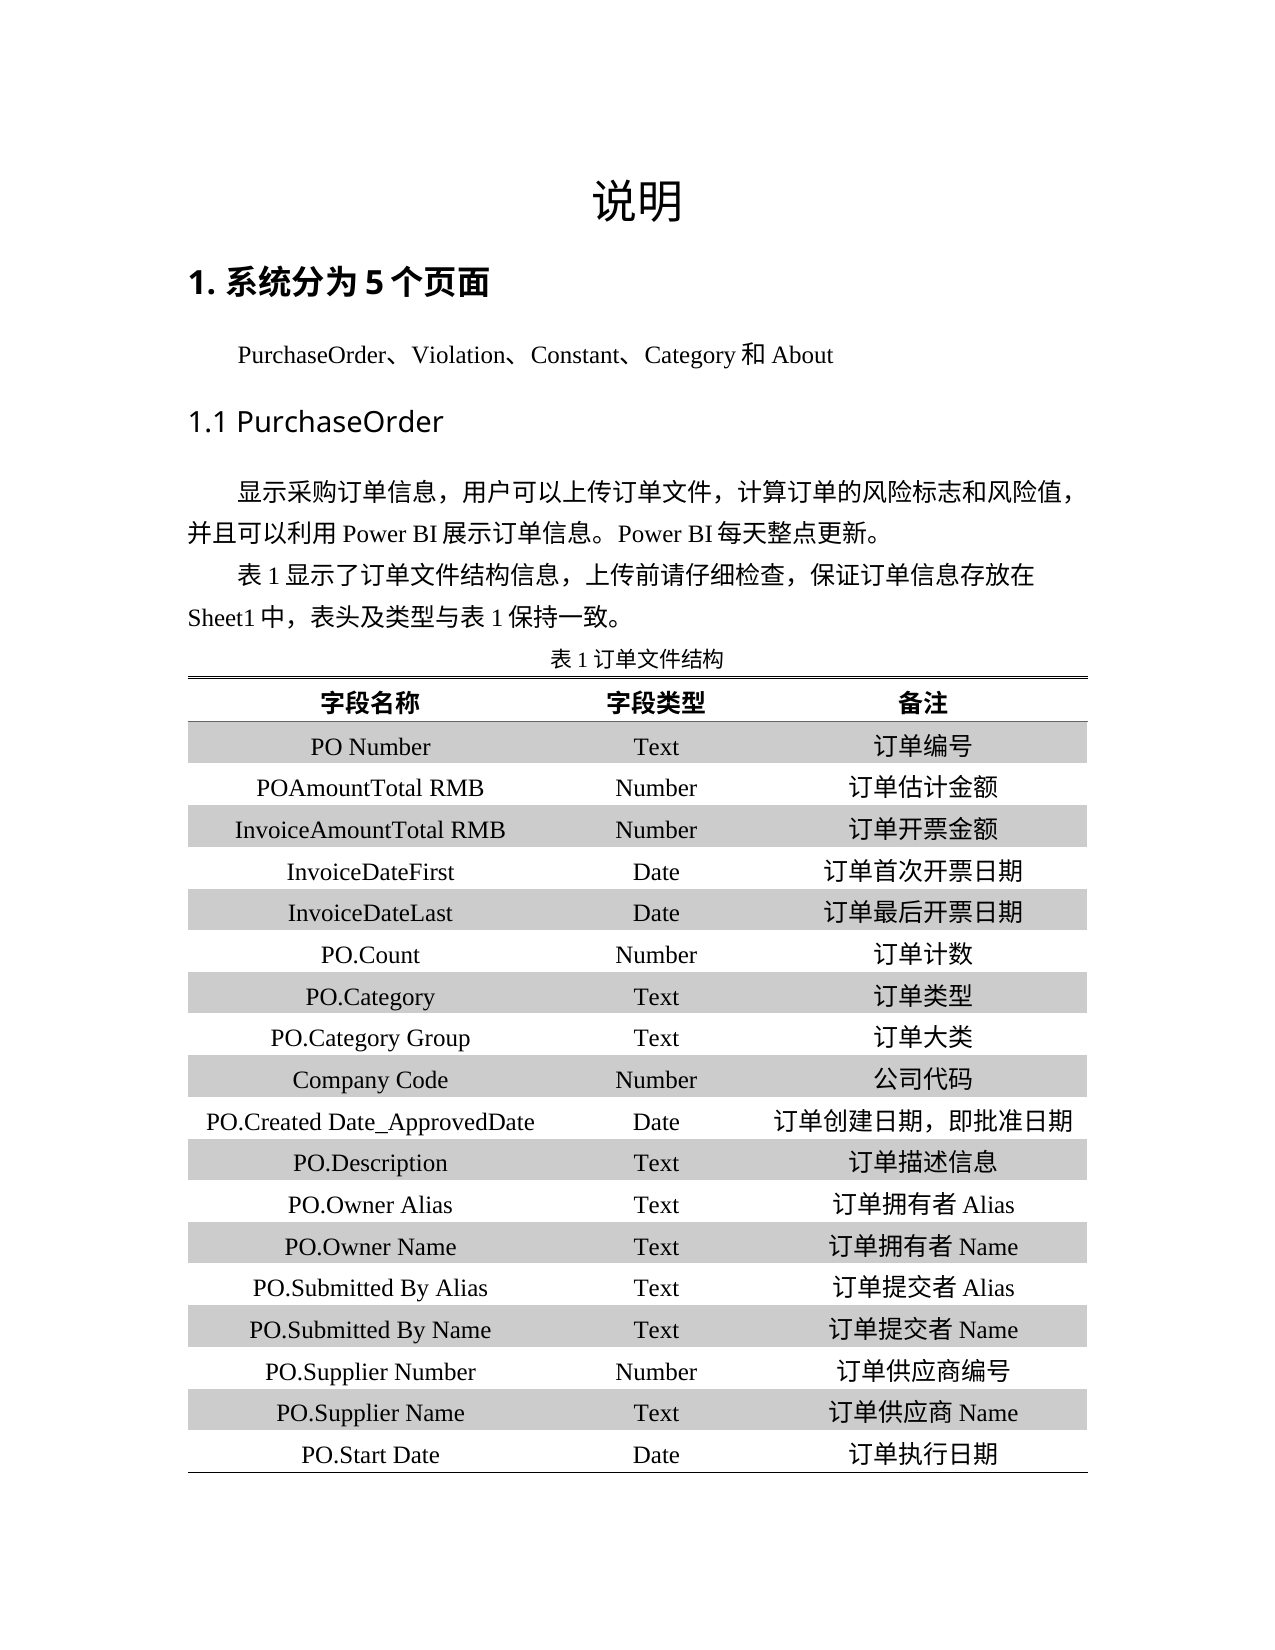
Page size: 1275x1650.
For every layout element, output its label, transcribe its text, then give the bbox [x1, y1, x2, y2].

table_cell PO.Submitted By Name [188, 1305, 553, 1347]
table_cell 订单创建日期，即批准日期 [759, 1097, 1087, 1138]
table_cell Text [553, 1222, 759, 1263]
table_cell 订单拥有者Alias [759, 1180, 1087, 1222]
table_cell InvoiceDateLast [188, 889, 553, 930]
table_cell PO.Category Group [188, 1014, 553, 1055]
table_cell 订单大类 [759, 1014, 1087, 1055]
subtitle 说明 [187, 185, 1087, 227]
table_cell PO.Category [188, 972, 553, 1013]
table_cell Text [553, 722, 759, 763]
table_cell PO.Start Date [188, 1430, 553, 1472]
subtitle 1.1 PurchaseOrder [187, 399, 1087, 441]
table_header 字段类型 [553, 679, 759, 721]
subtitle 1. 系统分为5个页面 [187, 261, 1087, 303]
text 表1 订单文件结构 [187, 634, 1087, 676]
table_cell Company Code [188, 1055, 553, 1097]
table_cell 订单计数 [759, 930, 1087, 972]
table_cell PO.Supplier Number [188, 1347, 553, 1388]
table_cell Number [553, 930, 759, 972]
table_cell 订单供应商Name [759, 1389, 1087, 1430]
table_cell Text [553, 1305, 759, 1347]
table_cell PO Number [188, 722, 553, 763]
table_cell InvoiceAmountTotal RMB [188, 805, 553, 847]
table_cell Number [553, 764, 759, 805]
table_cell 订单执行日期 [759, 1430, 1087, 1472]
table_cell PO.Owner Alias [188, 1180, 553, 1222]
table_cell InvoiceDateFirst [188, 847, 553, 888]
table_header 字段名称 [188, 679, 553, 721]
table_cell 订单最后开票日期 [759, 889, 1087, 930]
table_cell Number [553, 1055, 759, 1097]
text 显示采购订单信息，用户可以上传订单文件，计算订单的风险标志和风险值，并且可以利用Power BI展示订单信息。Power BI每天整点更新。 [187, 468, 1087, 551]
table_cell 订单类型 [759, 972, 1087, 1013]
text 表1显示了订单文件结构信息，上传前请仔细检查，保证订单信息存放在Sheet1中，表头及类型与表1保持一致。 [187, 551, 1087, 634]
table_cell PO.Count [188, 930, 553, 972]
table_cell PO.Description [188, 1139, 553, 1180]
table_cell Date [553, 1430, 759, 1472]
table_cell Text [553, 1264, 759, 1305]
table_cell 订单估计金额 [759, 764, 1087, 805]
table_header 备注 [759, 679, 1087, 721]
table_cell 订单提交者Alias [759, 1264, 1087, 1305]
table_cell Date [553, 1097, 759, 1138]
table_cell Number [553, 805, 759, 847]
table_cell Text [553, 972, 759, 1013]
table_cell PO.Owner Name [188, 1222, 553, 1263]
table_cell PO.Created Date_ApprovedDate [188, 1097, 553, 1138]
table_cell POAmountTotal RMB [188, 764, 553, 805]
table_cell 订单首次开票日期 [759, 847, 1087, 888]
text PurchaseOrder、Violation、Constant、Category和About [187, 330, 1087, 372]
table_cell PO.Supplier Name [188, 1389, 553, 1430]
table_cell Date [553, 847, 759, 888]
table_cell Text [553, 1139, 759, 1180]
table_cell Number [553, 1347, 759, 1388]
table_cell 订单编号 [759, 722, 1087, 763]
table_cell Date [553, 889, 759, 930]
table_cell 订单供应商编号 [759, 1347, 1087, 1388]
table_cell Text [553, 1014, 759, 1055]
table_cell 订单提交者Name [759, 1305, 1087, 1347]
table_cell Text [553, 1389, 759, 1430]
table_cell 订单描述信息 [759, 1139, 1087, 1180]
table_cell PO.Submitted By Alias [188, 1264, 553, 1305]
table_cell 公司代码 [759, 1055, 1087, 1097]
table_cell Text [553, 1180, 759, 1222]
table_cell 订单拥有者Name [759, 1222, 1087, 1263]
table_cell 订单开票金额 [759, 805, 1087, 847]
